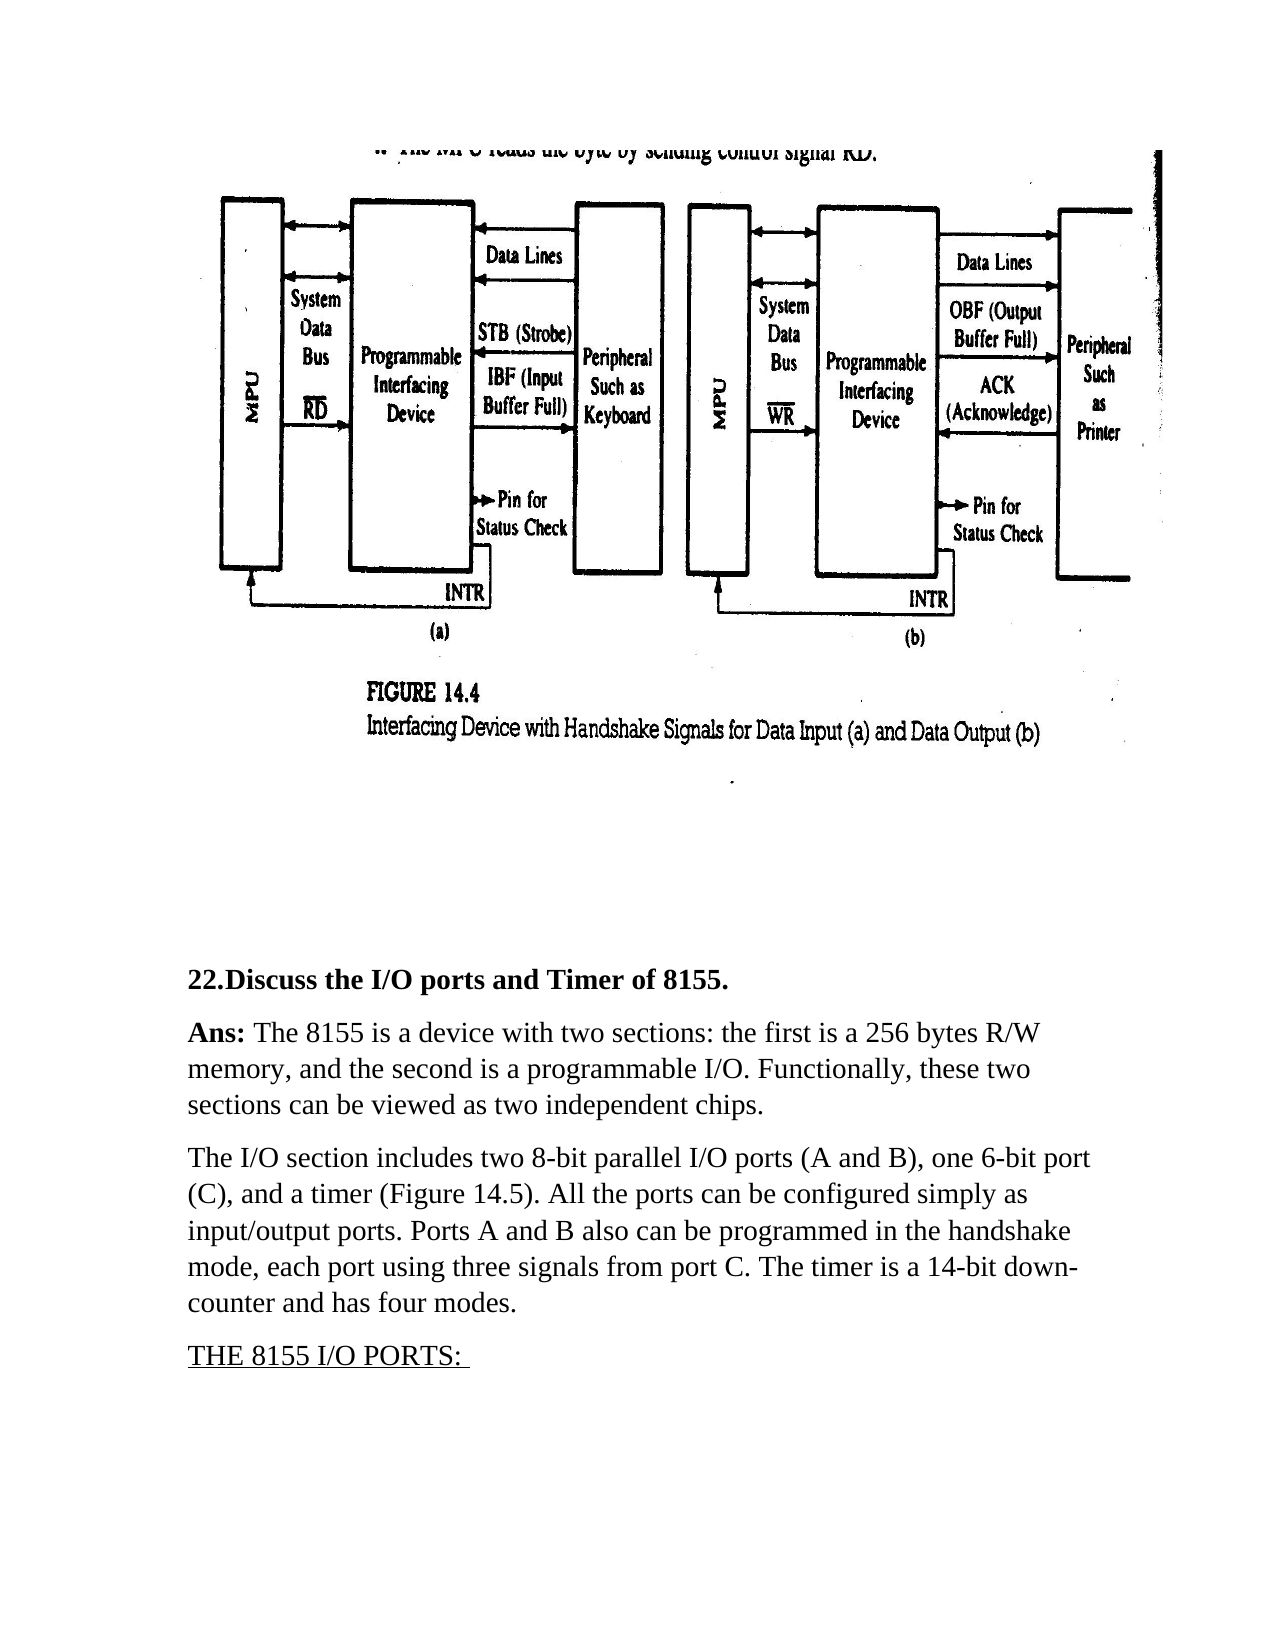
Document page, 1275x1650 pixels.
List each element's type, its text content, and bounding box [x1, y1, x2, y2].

text Ans: The 8155 is a device with two sections: the first is a 256 bytes R/W memory, and the second is a programmable I/O. Functionally, these two sections can be viewed as two independent chips. [187, 1015, 1125, 1121]
text The I/O section includes two 8-bit parallel I/O ports (A and B), one 6-bit port (C), and a timer (Figure 14.5). All the ports can be configured simply as input/output ports. Ports A and B also can be programmed in the handshake mode, each port using three signals from port C. The timer is a 14-bit down-counter and has four modes. [187, 1140, 1125, 1318]
text THE 8155 I/O PORTS: [187, 1338, 1125, 1371]
picture [187, 150, 1163, 784]
list Discuss the I/O ports and Timer of 8155. [187, 962, 1125, 996]
